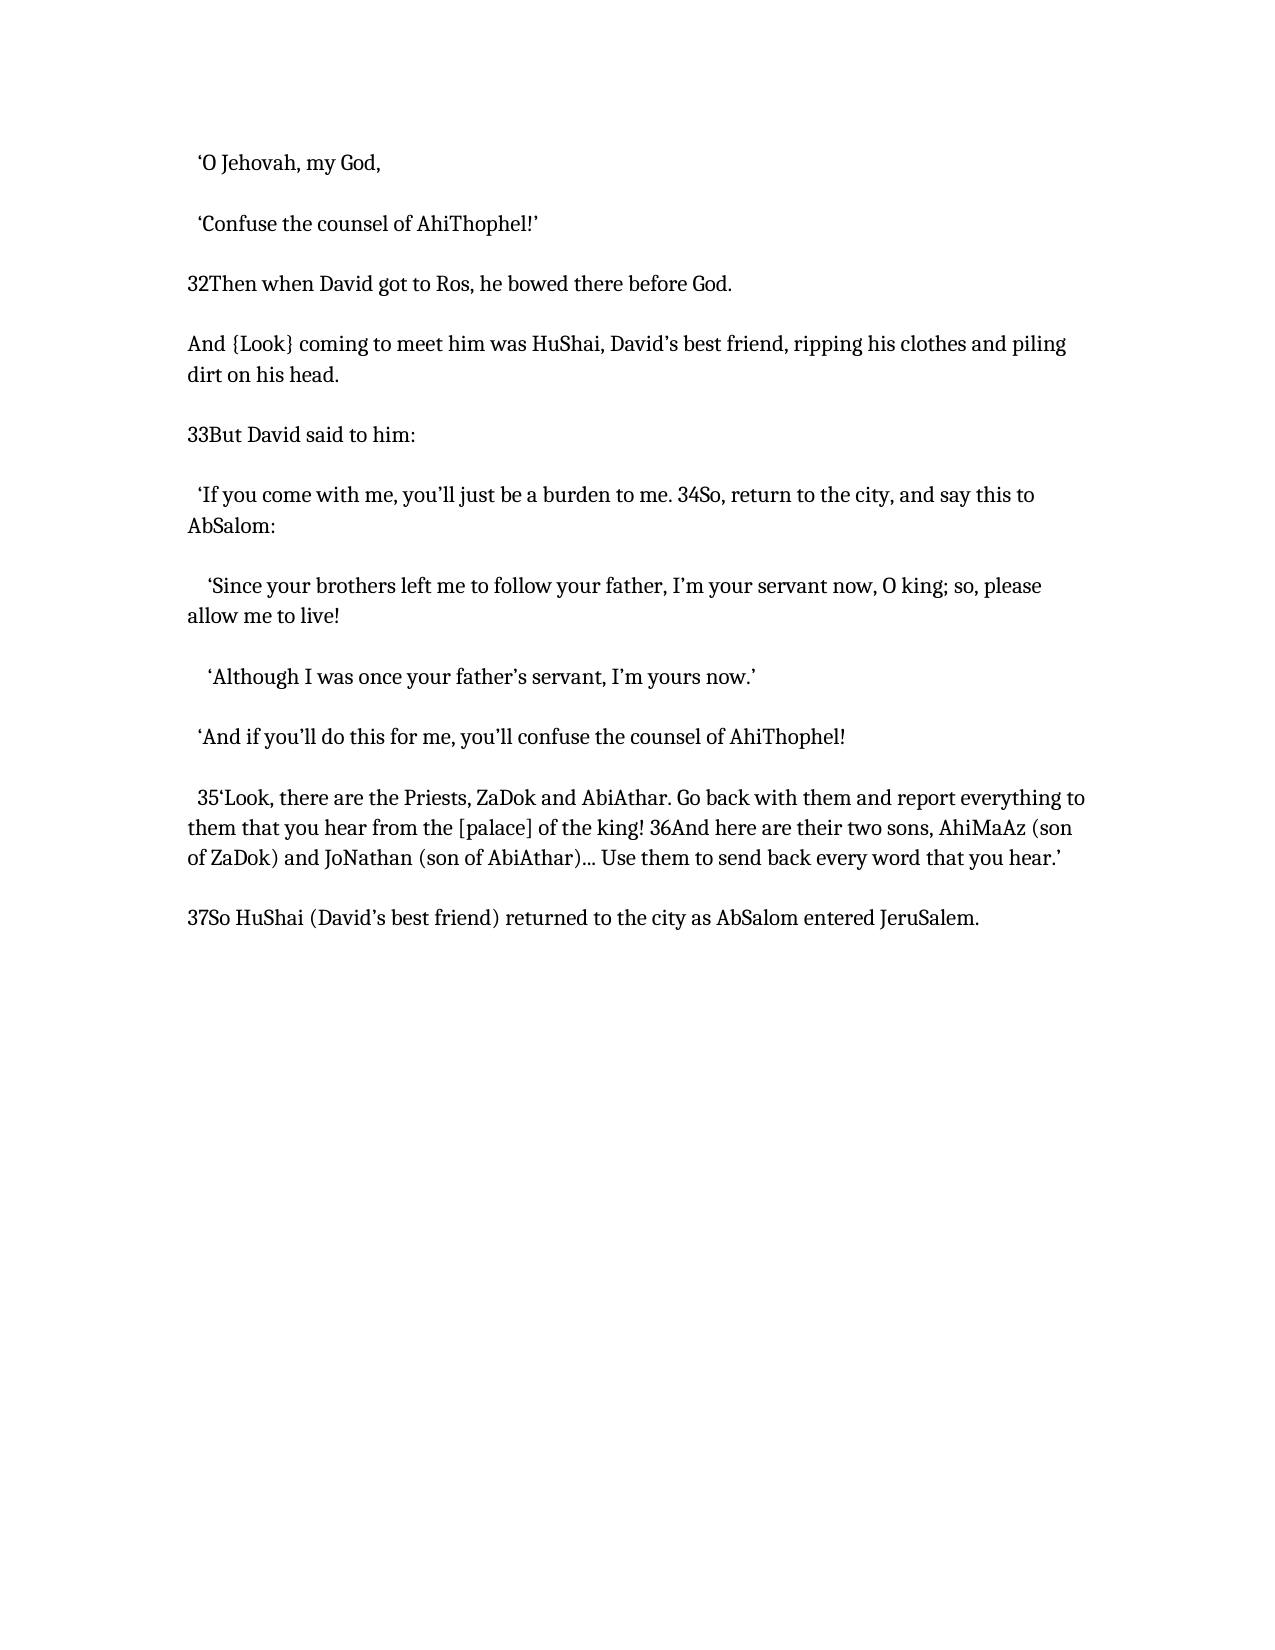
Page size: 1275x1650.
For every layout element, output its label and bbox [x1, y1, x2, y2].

text [187, 150, 1087, 962]
